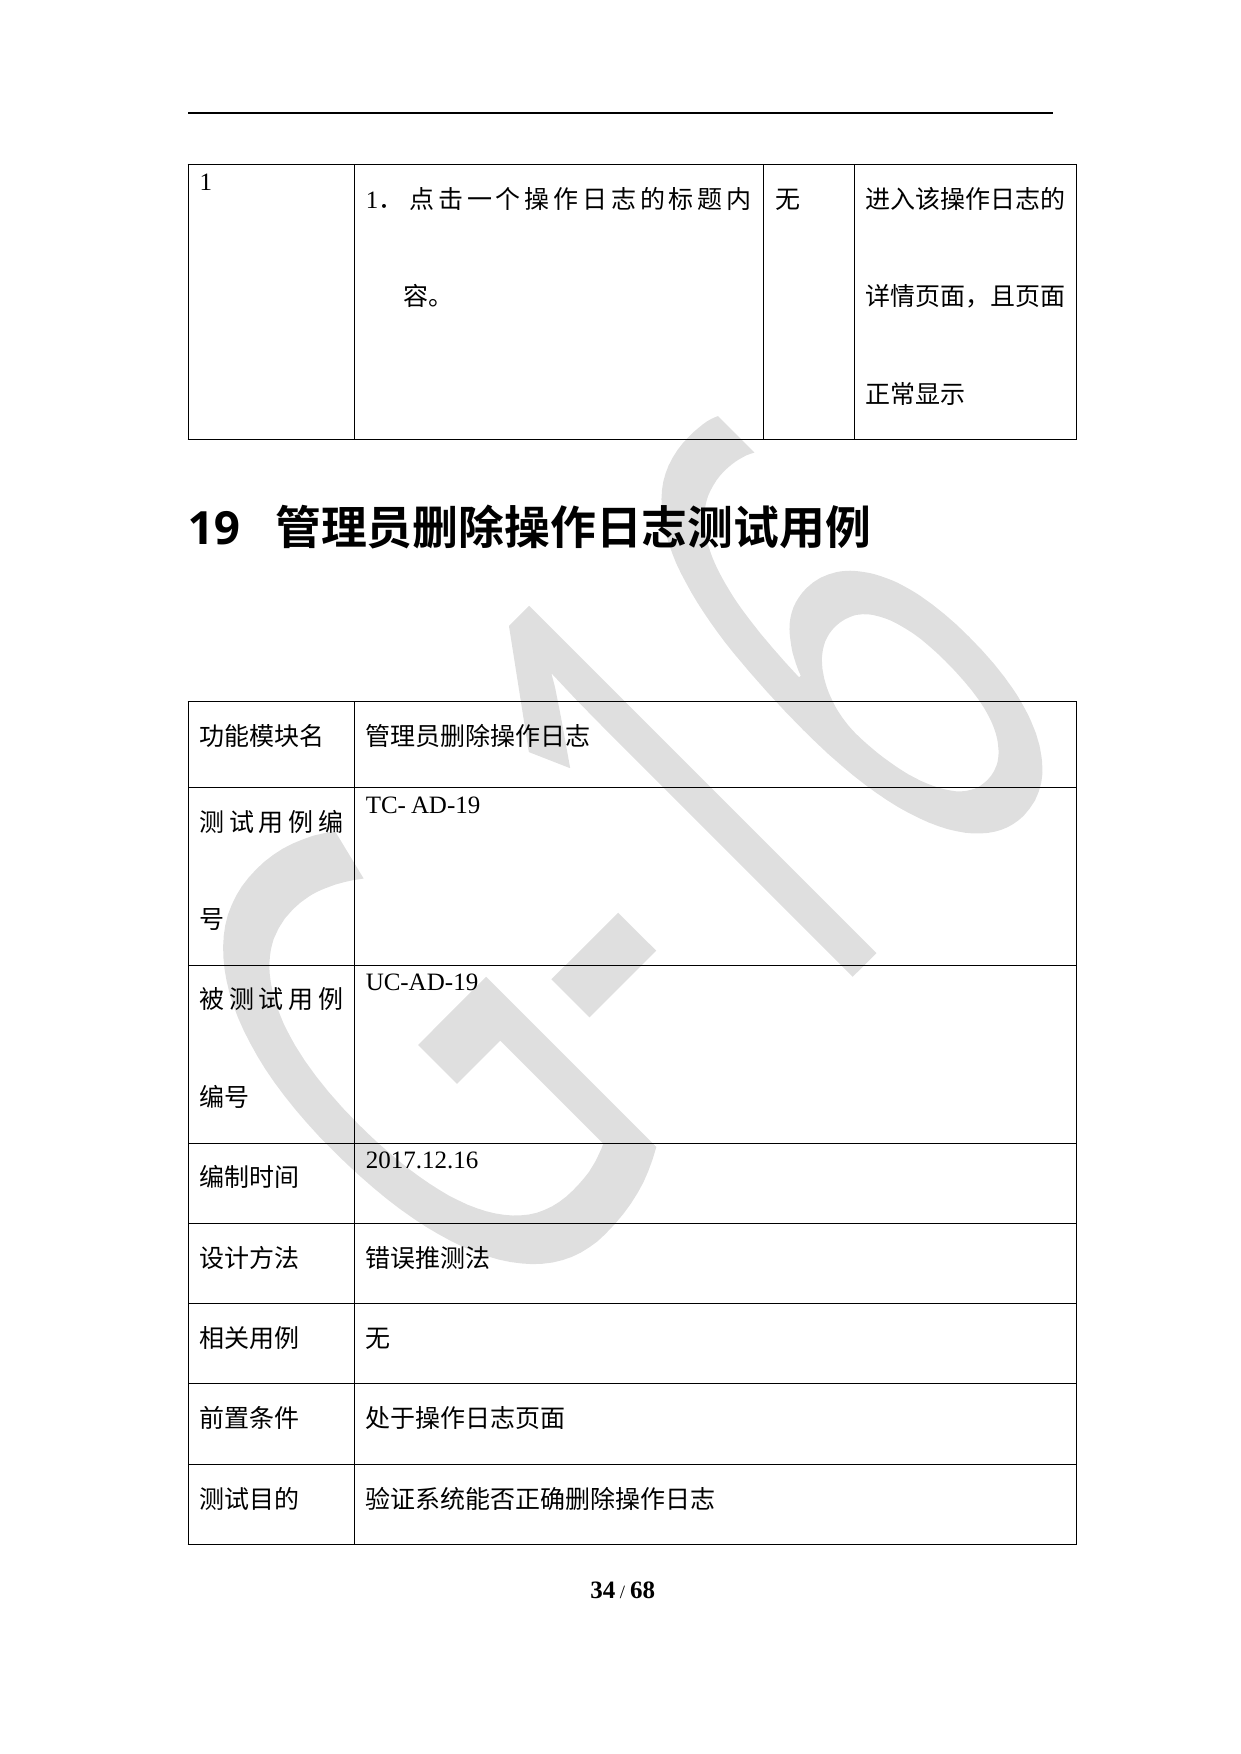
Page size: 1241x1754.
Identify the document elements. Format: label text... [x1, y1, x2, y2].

table_cell 设计方法 [189, 1224, 354, 1303]
table_cell TC- AD-19 [355, 788, 1076, 964]
table_header 管理员删除操作日志 [355, 702, 1076, 787]
table_cell 被测试用例编号 [189, 966, 354, 1142]
table_cell 前置条件 [189, 1384, 354, 1464]
table_cell 2017.12.16 [355, 1144, 1076, 1223]
table_cell 验证系统能否正确删除操作日志 [355, 1465, 1076, 1544]
table_cell 无 [355, 1304, 1076, 1383]
subtitle 管理员删除操作日志测试用例 [187, 476, 1053, 573]
table_cell 点击一个操作日志的标题内容。 [355, 165, 763, 439]
table_cell 相关用例 [189, 1304, 354, 1383]
table_cell 测试目的 [189, 1465, 354, 1544]
table_cell 编制时间 [189, 1144, 354, 1223]
table_cell 处于操作日志页面 [355, 1384, 1076, 1464]
table_cell 测试用例编号 [189, 788, 354, 964]
table_cell 1 [189, 165, 354, 439]
table_header 功能模块名 [189, 702, 354, 787]
table_cell 错误推测法 [355, 1224, 1076, 1303]
table_cell UC-AD-19 [355, 966, 1076, 1142]
table_cell 无 [764, 165, 854, 439]
table_cell 进入该操作日志的详情页面，且页面正常显示 [855, 165, 1076, 439]
